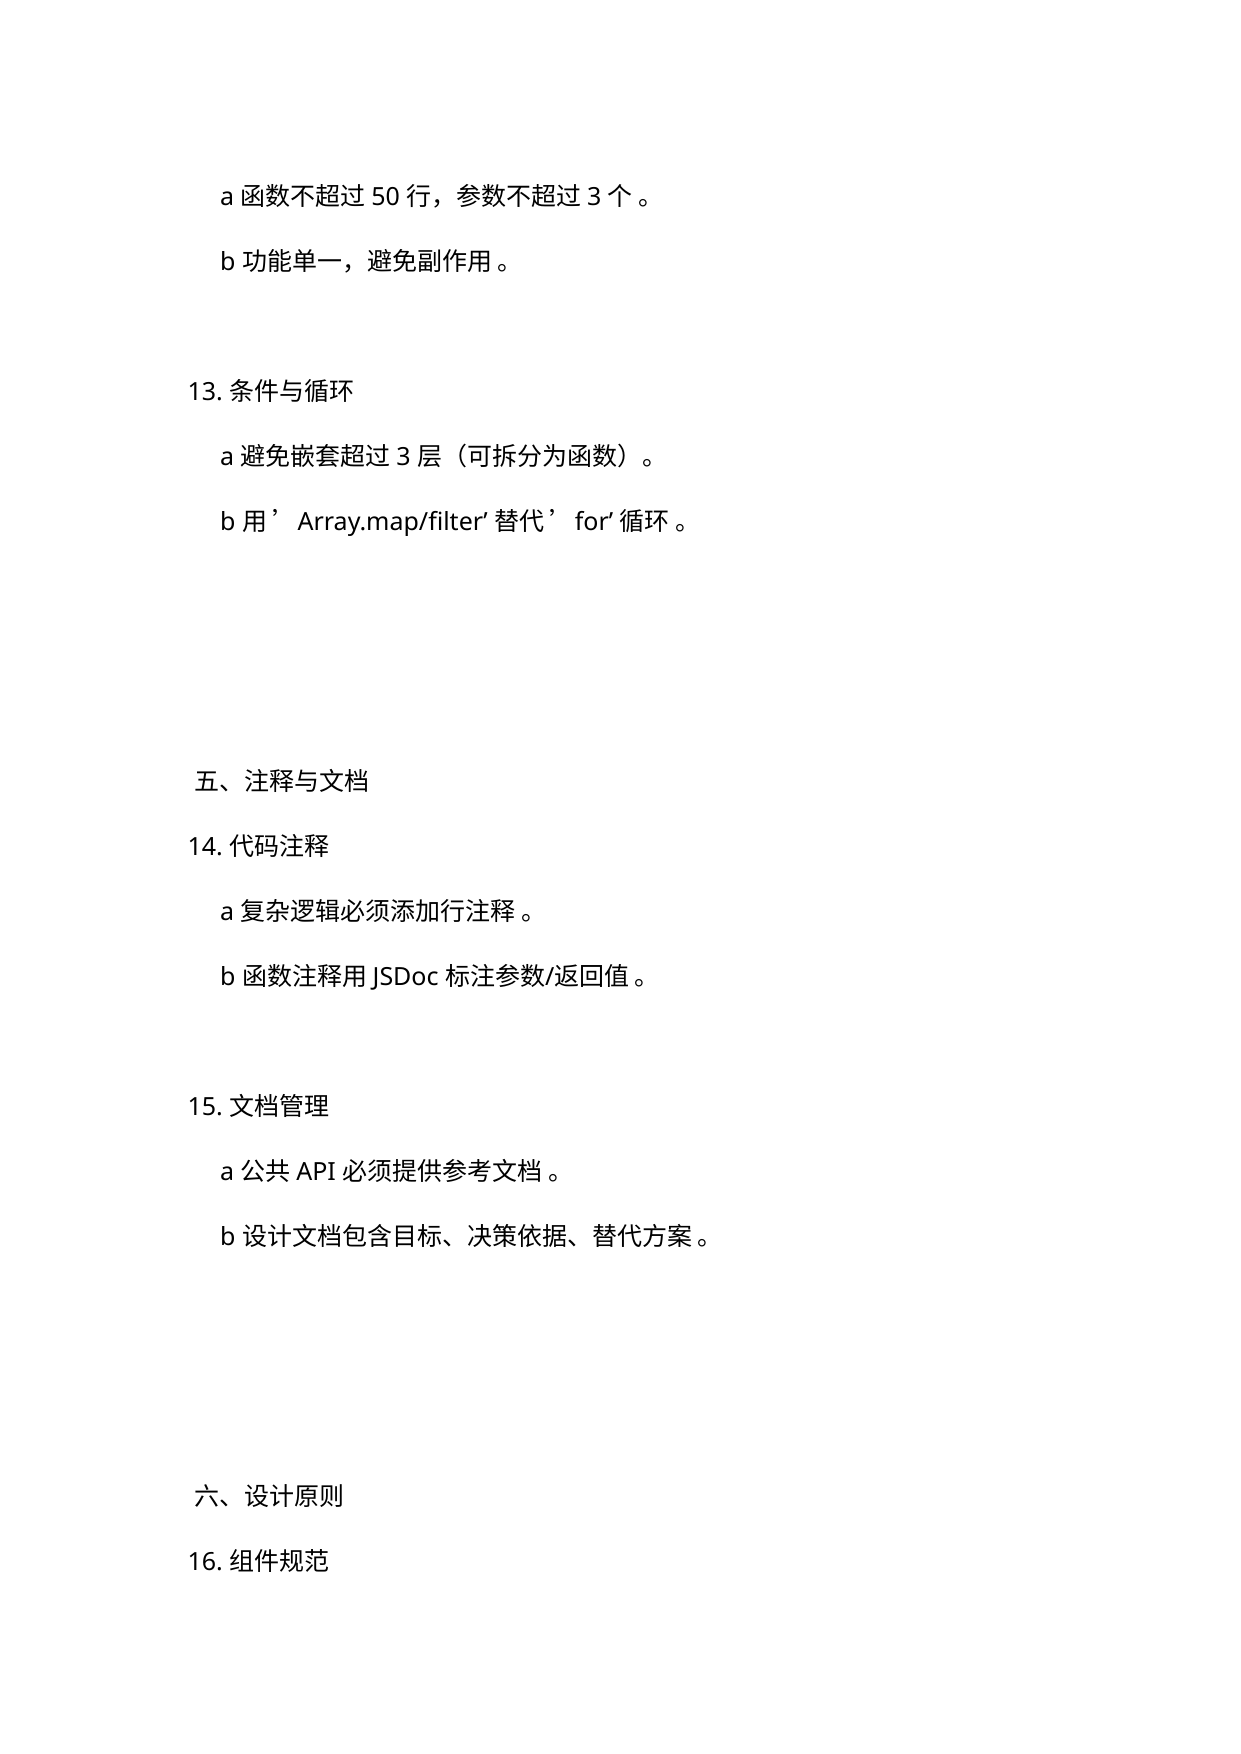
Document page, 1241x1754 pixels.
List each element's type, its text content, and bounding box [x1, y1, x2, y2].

text a 函数不超过 50 行，参数不超过 3 个 。 [187, 162, 1053, 227]
text 五、注释与文档 [187, 747, 1053, 812]
text b 功能单一，避免副作用 。 [187, 227, 1053, 292]
text a 公共 API 必须提供参考文档 。 [187, 1137, 1053, 1202]
text a 复杂逻辑必须添加行注释 。 [187, 877, 1053, 942]
text a 避免嵌套超过 3 层（可拆分为函数）。 [187, 422, 1053, 487]
text 13. 条件与循环 [187, 357, 1053, 422]
text 六、设计原则 [187, 1462, 1053, 1527]
text 14. 代码注释 [187, 812, 1053, 877]
text b 用 ’Array.map/filter’ 替代 ’for’ 循环 。 [187, 487, 1053, 552]
text b 函数注释用 JSDoc 标注参数/返回值 。 [187, 942, 1053, 1007]
text 16. 组件规范 [187, 1527, 1053, 1592]
text 15. 文档管理 [187, 1072, 1053, 1137]
text b 设计文档包含目标、决策依据、替代方案 。 [187, 1202, 1053, 1267]
